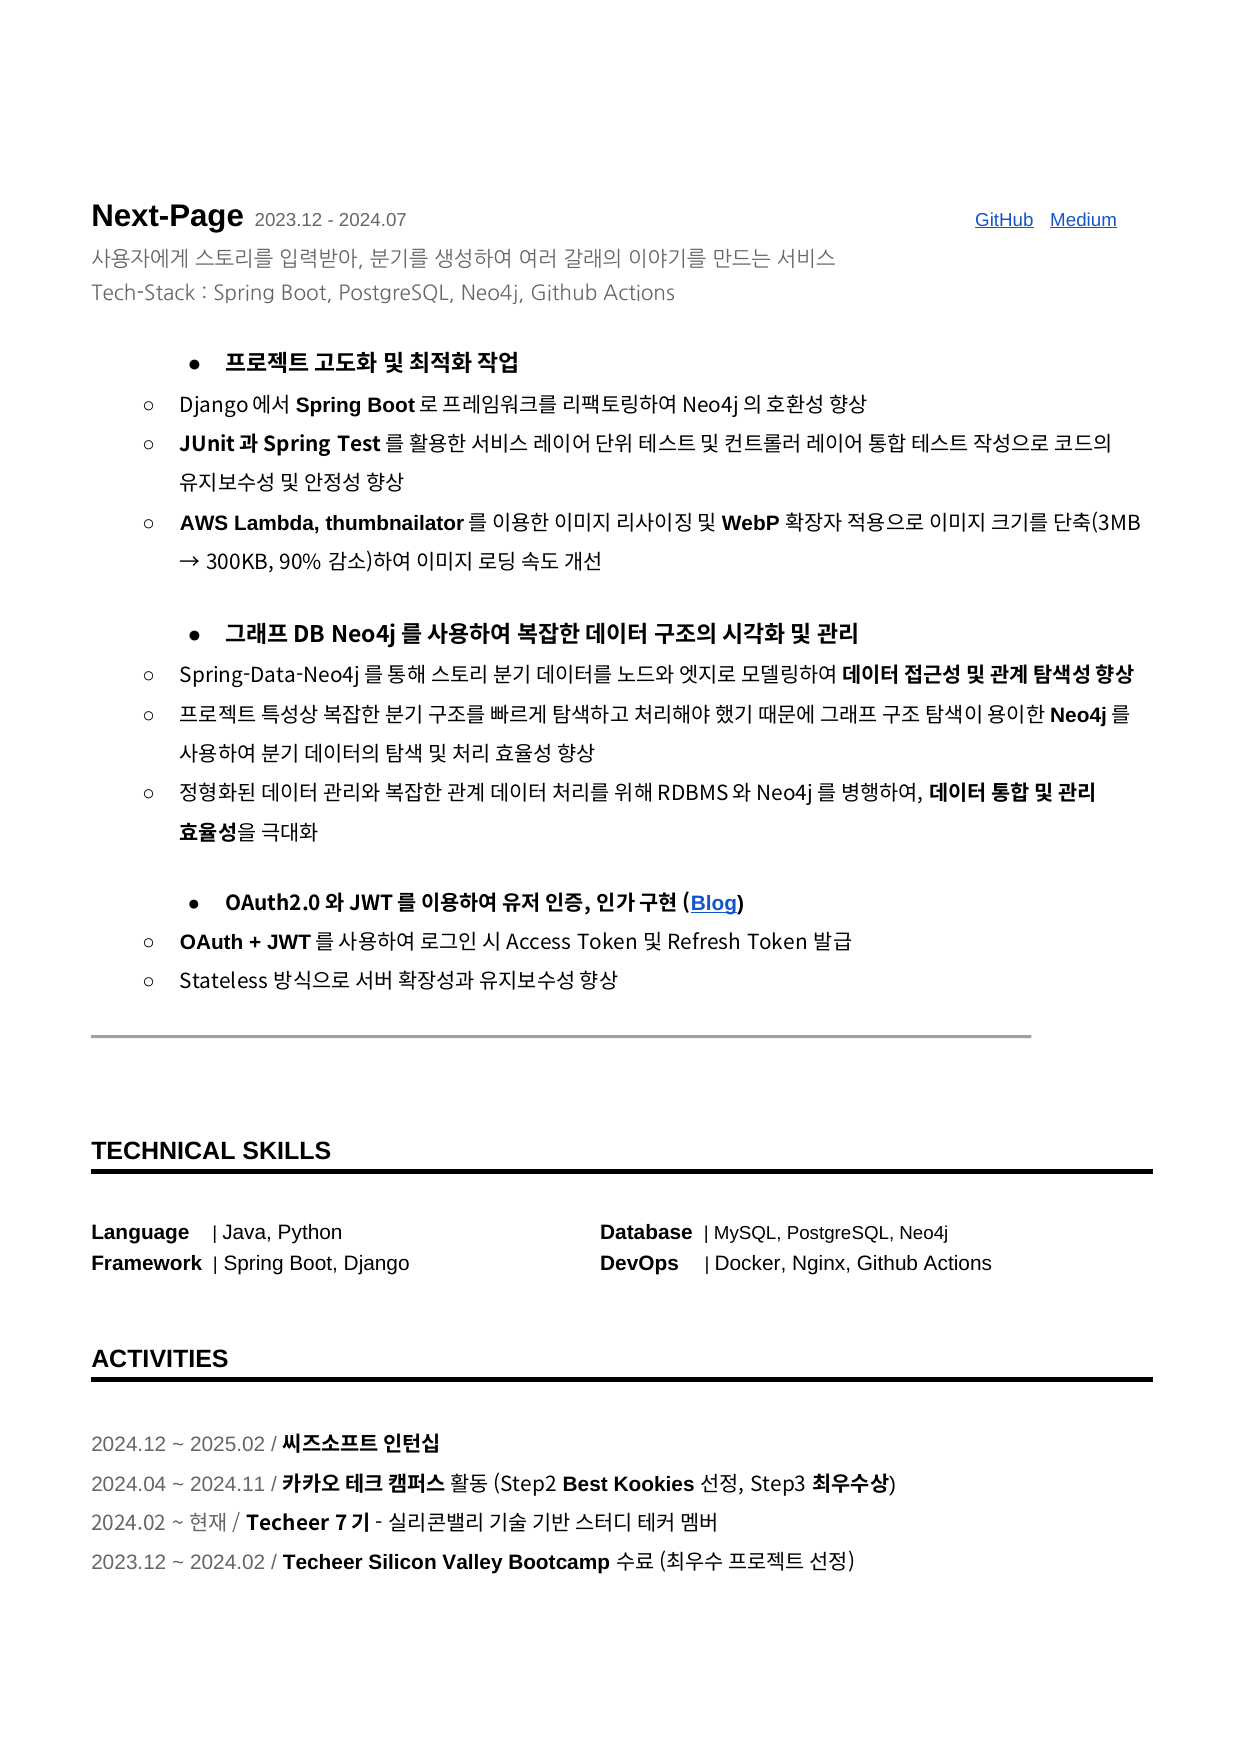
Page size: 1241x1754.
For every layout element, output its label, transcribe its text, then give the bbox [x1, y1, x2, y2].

list Django에서 Spring Boot로 프레임워크를 리팩토링하여 Neo4j의 호환성 향상 [142, 388, 1153, 418]
list OAuth + JWT를 사용하여 로그인 시 Access Token 및 Refresh Token 발급 [142, 925, 1153, 956]
list AWS Lambda, thumbnailator를 이용한 이미지 리사이징 및 WebP 확장자 적용으로 이미지 크기를 단축(3MB → 300KB, 90% 감소)하여 이미지 로딩 속도 개선 [142, 506, 1153, 575]
list JUnit과 Spring Test를 활용한 서비스 레이어 단위 테스트 및 컨트롤러 레이어 통합 테스트 작성으로 코드의 유지보수성 및 안정성 향상 [142, 427, 1153, 497]
text 2023.12 ~ 2024.02 / Techeer Silicon Valley Bootcamp 수료 (최우수 프로젝트 선정) [91, 1545, 1153, 1576]
list 정형화된 데이터 관리와 복잡한 관계 데이터 처리를 위해 RDBMS와 Neo4j를 병행하여, 데이터 통합 및 관리 효율성을 극대화 [142, 776, 1153, 846]
text Framework | Spring Boot, Django DevOps | Docker, Nginx, Github Actions [91, 1251, 1153, 1274]
text Tech-Stack : Spring Boot, PostgreSQL, Neo4j, Github Actions [91, 277, 1153, 303]
list OAuth2.0와 JWT를 이용하여 유저 인증, 인가 구현 (Blog) [187, 886, 1153, 916]
list 그래프DB Neo4j를 사용하여 복잡한 데이터 구조의 시각화 및 관리 [187, 616, 1153, 649]
list Spring-Data-Neo4j를 통해 스토리 분기 데이터를 노드와 엣지로 모델링하여 데이터 접근성 및 관계 탐색성 향상 [142, 659, 1153, 689]
text ACTIVITIES [91, 1344, 1153, 1377]
text TECHNICAL SKILLS [91, 1136, 1153, 1169]
list Stateless 방식으로 서버 확장성과 유지보수성 향상 [142, 965, 1153, 995]
text 2024.12 ~ 2025.02 / 씨즈소프트 인턴십 [91, 1427, 1153, 1458]
text Language | Java, Python Database | MySQL, PostgreSQL, Neo4j [91, 1219, 1153, 1243]
text 2024.02 ~ 현재 / Techeer 7기 - 실리콘밸리 기술 기반 스터디 테커 멤버 [91, 1506, 1153, 1536]
text 2024.04 ~ 2024.11 / 카카오 테크 캠퍼스 활동 (Step2 Best Kookies 선정, Step3 최우수상) [91, 1467, 1153, 1497]
text 사용자에게 스토리를 입력받아, 분기를 생성하여 여러 갈래의 이야기를 만드는 서비스 [91, 243, 1153, 269]
text Next-Page 2023.12 - 2024.07 GitHub Medium [91, 197, 1153, 233]
list 프로젝트 고도화 및 최적화 작업 [187, 345, 1153, 378]
list 프로젝트 특성상 복잡한 분기 구조를 빠르게 탐색하고 처리해야 했기 때문에 그래프 구조 탐색이 용이한 Neo4j를 사용하여 분기 데이터의 탐색 및 처리 효율성 향상 [142, 698, 1153, 767]
